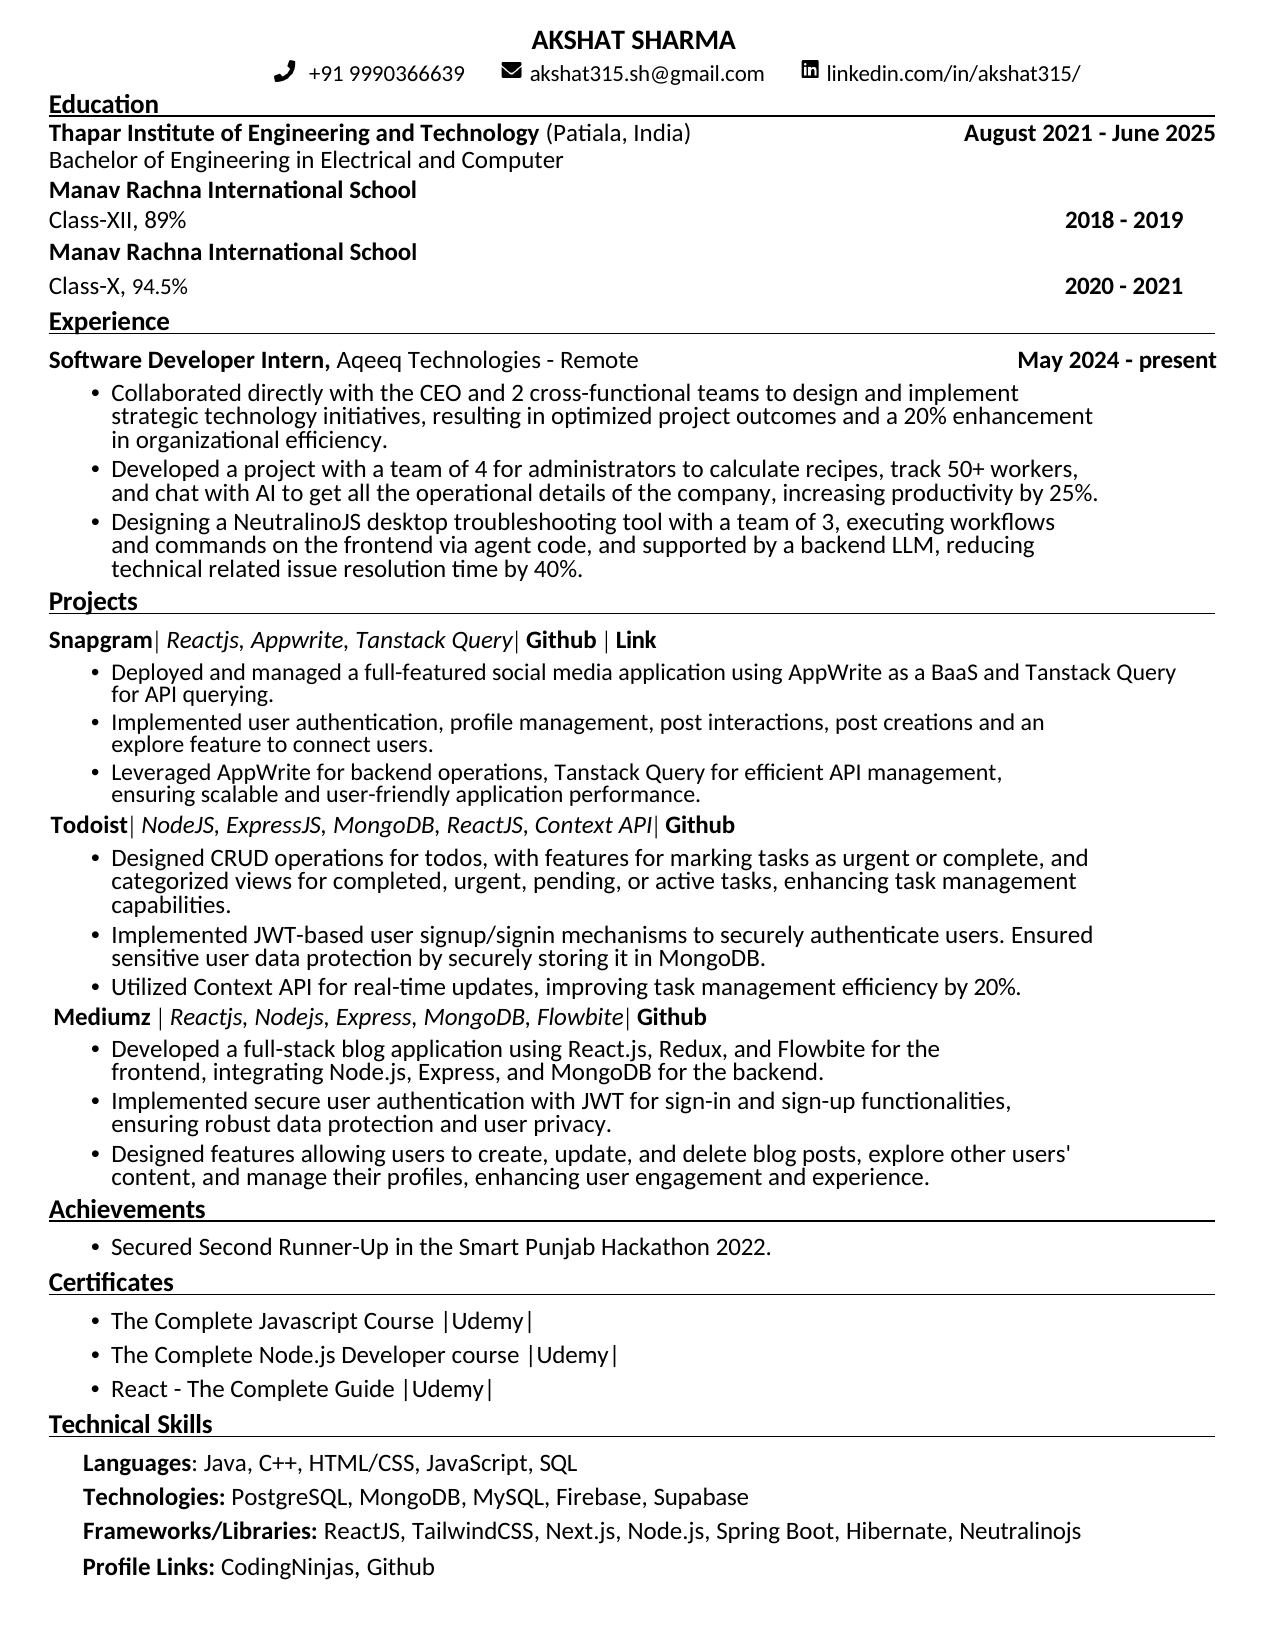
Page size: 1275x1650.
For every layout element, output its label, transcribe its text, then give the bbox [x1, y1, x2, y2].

text Technologies: PostgreSQL, MongoDB, MySQL, Firebase, Supabase [83, 1481, 1229, 1512]
list Utilized Context API for real-time updates, improving task management efficiency by 20%. [91, 972, 1229, 1001]
text Education Thapar Institute of Engineering and Technology (Patiala, India) August 2021 - June 2025 Bachelor of Engineering in Electrical and Computer [48, 89, 1216, 175]
subtitle Experience [48, 304, 1229, 337]
picture [273, 59, 296, 82]
text Snapgram| Reactjs, Appwrite, Tanstack Query| Github | Link [48, 624, 1229, 654]
list Deployed and managed a full-featured social media application using AppWrite as a BaaS and Tanstack Query for API querying. [91, 661, 1203, 708]
list Implemented user authentication, profile management, post interactions, post creations and an explore feature to connect users. [91, 712, 1119, 758]
list Designing a NeutralinoJS desktop troubleshooting tool with a team of 3, executing workflows and commands on the frontend via agent code, and supported by a backend LLM, reducing technical related issue resolution time by 40%. [91, 511, 1097, 584]
list React - The Complete Guide |Udemy| [91, 1373, 1229, 1404]
list Secured Second Runner-Up in the Smart Punjab Hackathon 2022. [91, 1231, 1229, 1262]
list Developed a project with a team of 4 for administrators to calculate recipes, track 50+ workers, and chat with AI to get all the operational details of the company, increasing productivity by 25%. [91, 458, 1117, 507]
text Mediumz | Reactjs, Nodejs, Express, MongoDB, Flowbite| Github [53, 1001, 1229, 1031]
text Software Developer Intern, Aqeeq Technologies - Remote May 2024 - present [48, 344, 1229, 375]
list Designed CRUD operations for todos, with features for marking tasks as urgent or complete, and categorized views for completed, urgent, pending, or active tasks, enhancing task management capabilities. [91, 847, 1199, 920]
text Frameworks/Libraries: ReactJS, TailwindCSS, Next.js, Node.js, Spring Boot, Hibernate, Neutralinojs [83, 1516, 1229, 1546]
list Collaborated directly with the CEO and 2 cross-functional teams to design and implement strategic technology initiatives, resulting in optimized project outcomes and a 20% enhancement in organizational efficiency. [91, 382, 1114, 455]
text Languages: Java, C++, HTML/CSS, JavaScript, SQL [83, 1447, 1229, 1478]
subtitle Projects [48, 584, 1229, 617]
list Developed a full-stack blog application using React.js, Redux, and Flowbite for the frontend, integrating Node.js, Express, and MongoDB for the backend. [91, 1038, 1038, 1087]
list Leveraged AppWrite for backend operations, Tanstack Query for efficient API management, ensuring scalable and user-friendly application performance. [91, 762, 1084, 809]
title AKSHAT SHARMA [37, 22, 736, 56]
subtitle Certificates [48, 1265, 1229, 1298]
list Designed features allowing users to create, update, and delete blog posts, explore other users' content, and manage their profiles, enhancing user engagement and experience. [91, 1143, 1157, 1192]
list The Complete Javascript Course |Udemy| [91, 1305, 1229, 1336]
subtitle Achievements [48, 1192, 1229, 1225]
list Implemented JWT-based user signup/signin mechanisms to securely authenticate users. Ensured sensitive user data protection by securely storing it in MongoDB. [91, 923, 1183, 972]
subtitle Technical Skills [48, 1407, 1229, 1441]
subtitle Manav Rachna International School [48, 175, 1229, 204]
list Implemented secure user authentication with JWT for sign-in and sign-up functionalities, ensuring robust data protection and user privacy. [91, 1090, 1104, 1139]
text +91 9990366639 akshat315.sh@gmail.com linkedin.com/in/akshat315/ [273, 59, 1229, 87]
text Todoist| NodeJS, ExpressJS, MongoDB, ReactJS, Context API| Github [37, 809, 735, 839]
text Profile Links: CodingNinjas, Github [82, 1549, 1229, 1583]
list The Complete Node.js Developer course |Udemy| [91, 1339, 1229, 1370]
